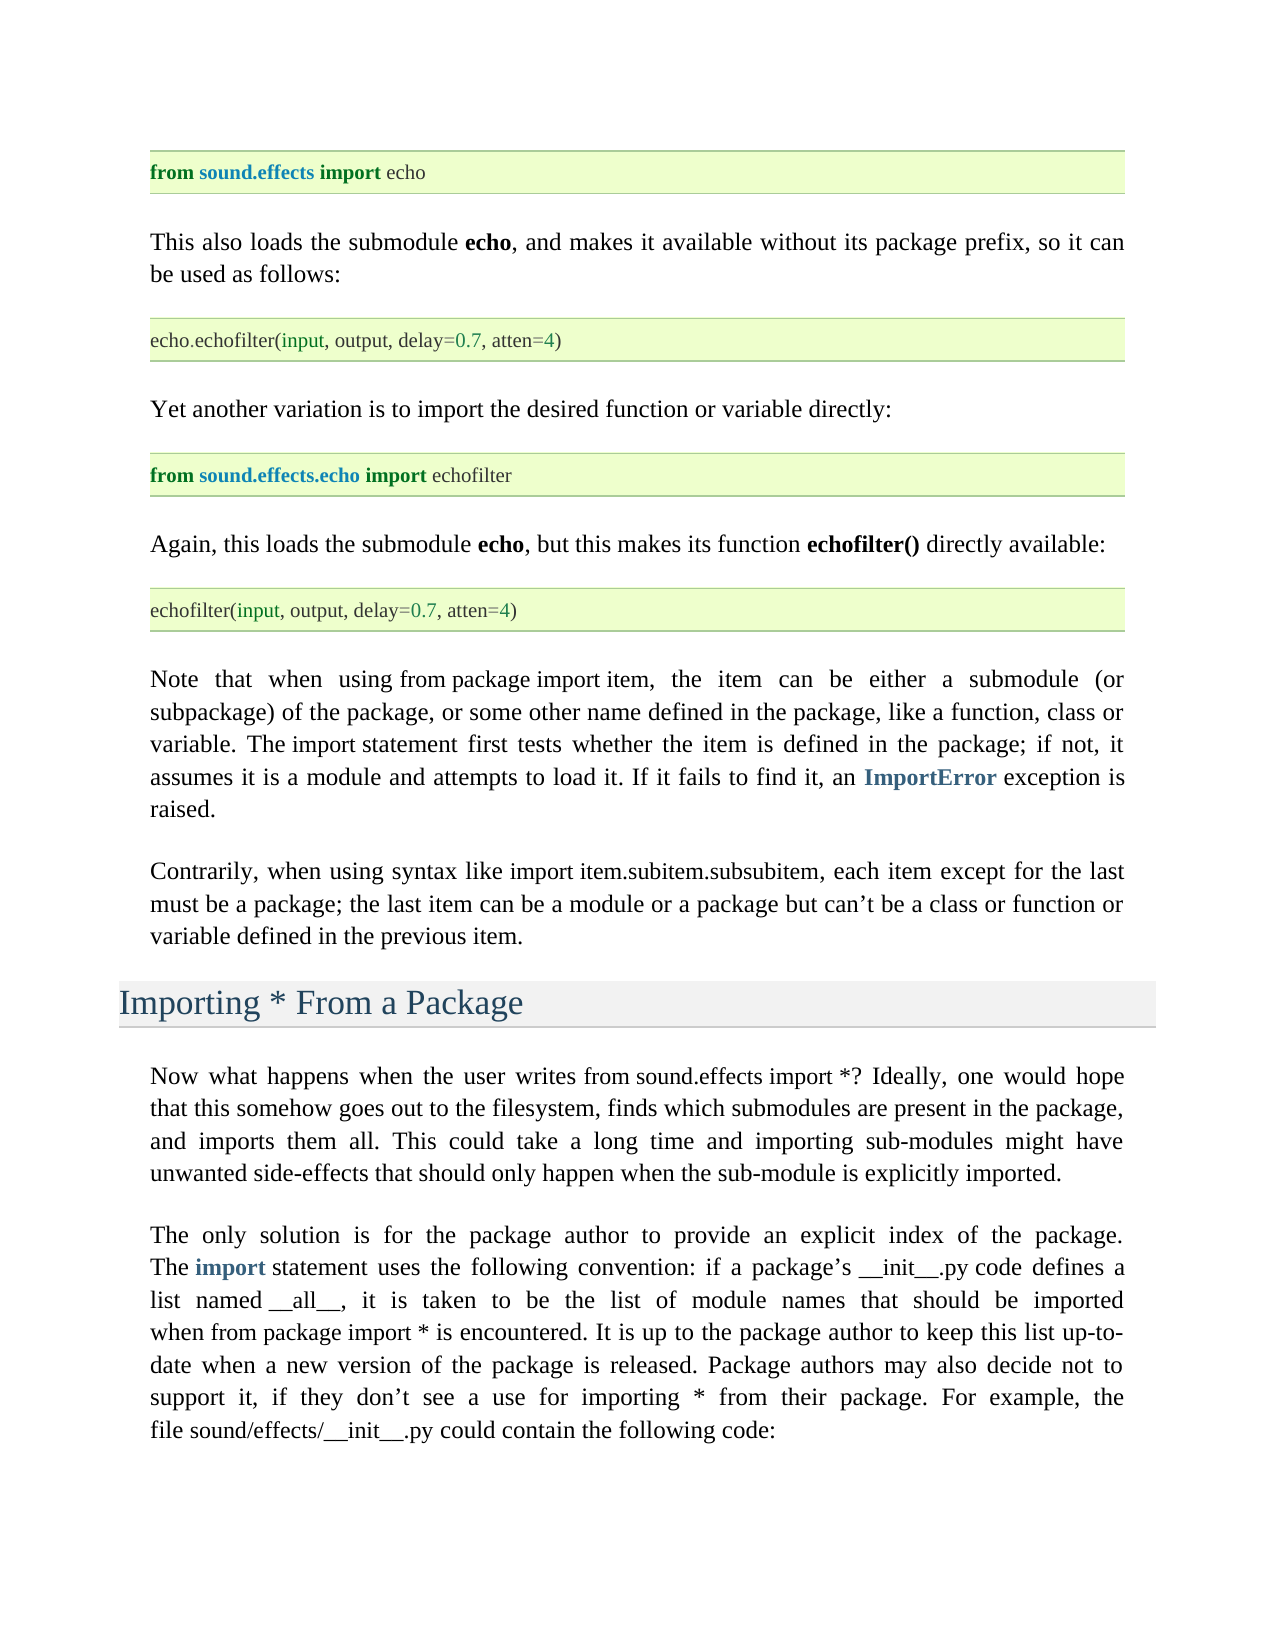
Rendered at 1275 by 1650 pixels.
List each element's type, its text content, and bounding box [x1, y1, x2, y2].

text The only solution is for the package author to provide an explicit index of the package. The import statement uses the following convention: if a package’s __init__.py code defines a list named __all__, it is taken to be the list of module names that should be imported when from package import * is encountered. It is up to the package author to keep this list up-to-date when a new version of the package is released. Package authors may also decide not to support it, if they don’t see a use for importing * from their package. For example, the file sound/effects/__init__.py could contain the following code: [150, 1216, 1125, 1444]
text Now what happens when the user writes from sound.effects import *? Ideally, one would hope that this somehow goes out to the filesystem, finds which submodules are present in the package, and imports them all. This could take a long time and importing sub-modules might have unwanted side-effects that should only happen when the sub-module is explicitly imported. [150, 1057, 1125, 1187]
text Yet another variation is to import the desired function or variable directly: [150, 391, 1125, 423]
text echofilter(input, output, delay=0.7, atten=4) [150, 589, 1125, 630]
text from sound.effects import echo [150, 152, 1125, 193]
text from sound.effects.echo import echofilter [150, 454, 1125, 495]
text This also loads the submodule echo, and makes it available without its package prefix, so it can be used as follows: [150, 223, 1125, 288]
text echo.echofilter(input, output, delay=0.7, atten=4) [150, 319, 1125, 360]
text Importing * From a Package [119, 981, 1156, 1026]
text Again, this loads the submodule echo, but this makes its function echofilter() directly available: [150, 526, 1125, 558]
text Note that when using from package import item, the item can be either a submodule (or subpackage) of the package, or some other name defined in the package, like a function, class or variable. The import statement first tests whether the item is defined in the package; if not, it assumes it is a module and attempts to load it. If it fails to find it, an ImportError exception is raised. [150, 661, 1125, 823]
text Contrarily, when using syntax like import item.subitem.subsubitem, each item except for the last must be a package; the last item can be a module or a package but can’t be a class or function or variable defined in the previous item. [150, 852, 1125, 950]
